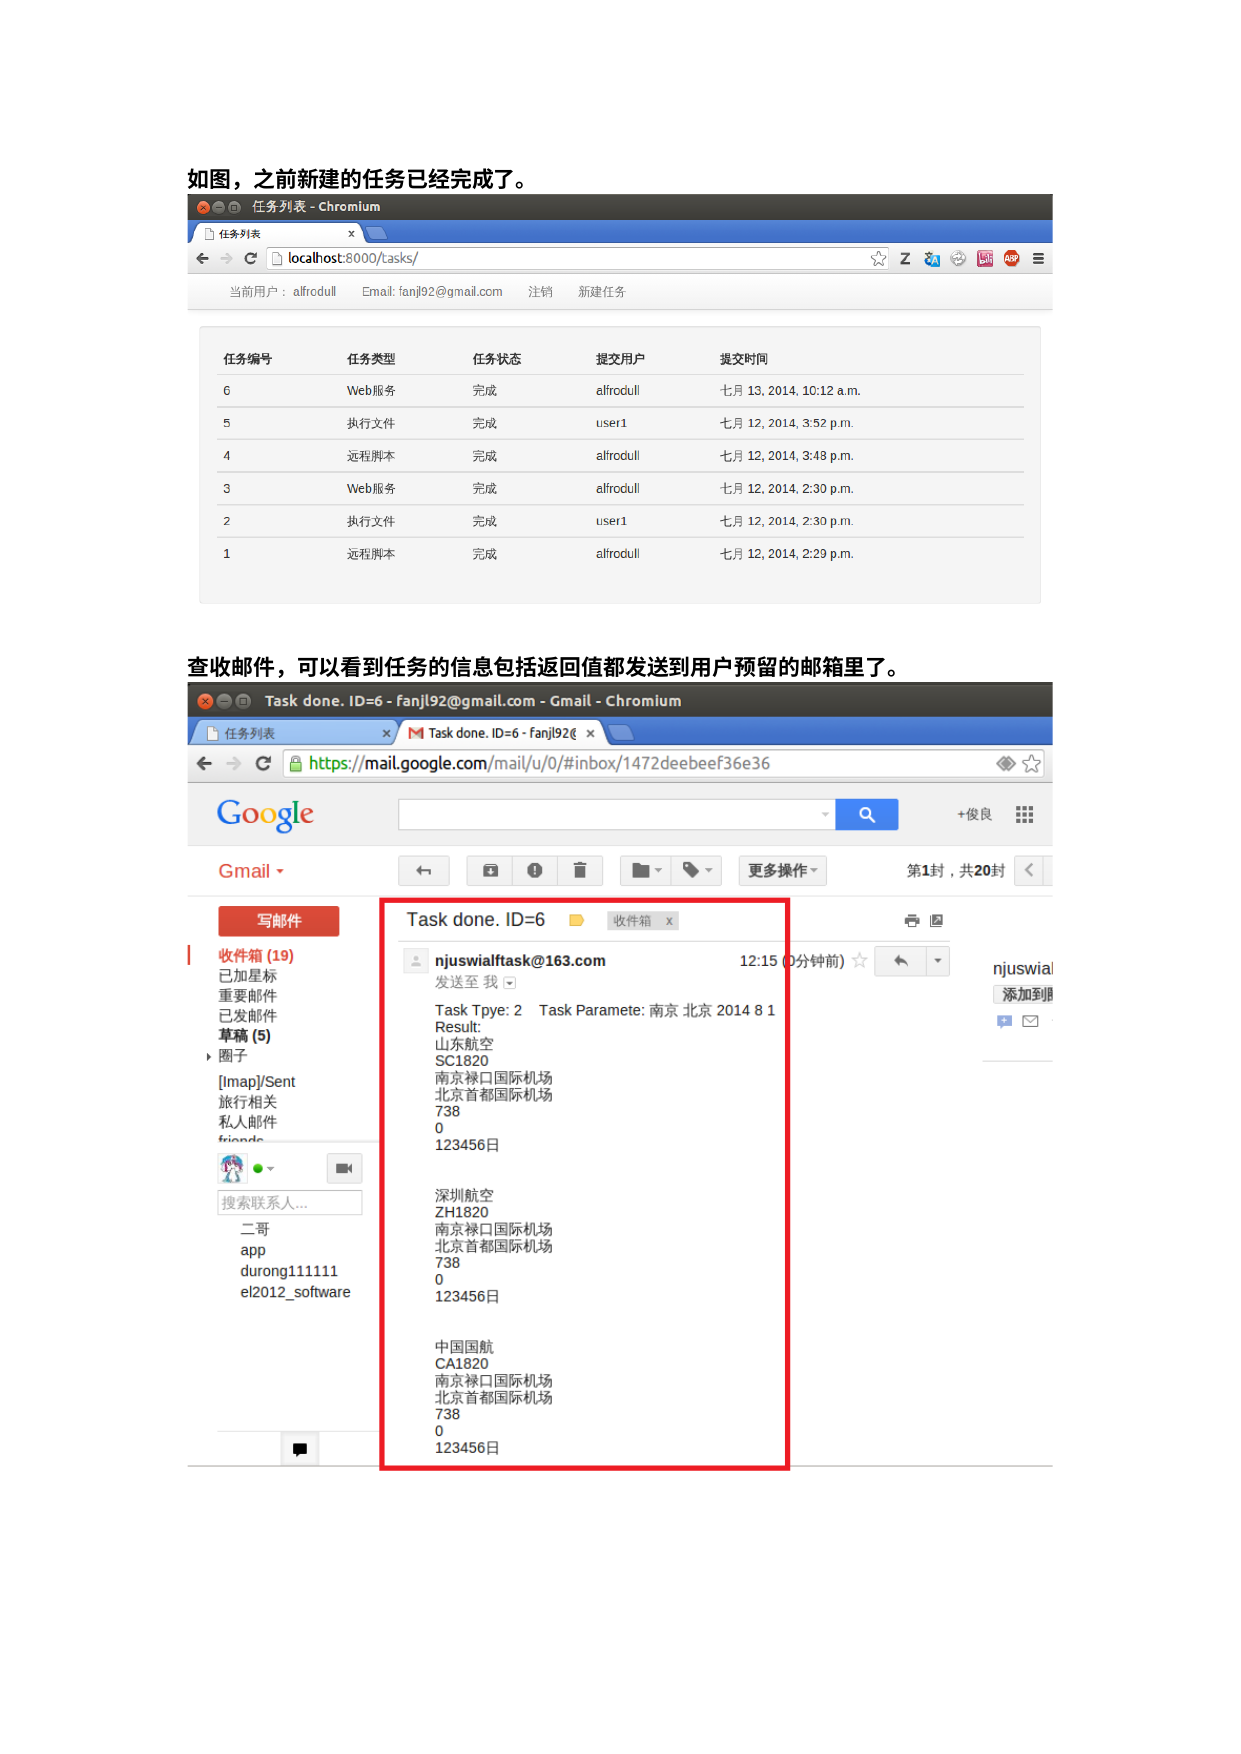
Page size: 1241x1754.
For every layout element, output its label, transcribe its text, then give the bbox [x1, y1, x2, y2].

picture [187, 682, 1053, 1475]
picture [187, 194, 1053, 610]
text 查收邮件，可以看到任务的信息包括返回值都发送到用户预留的邮箱里了。 [187, 649, 1053, 682]
text 如图，之前新建的任务已经完成了。 [187, 162, 1053, 194]
